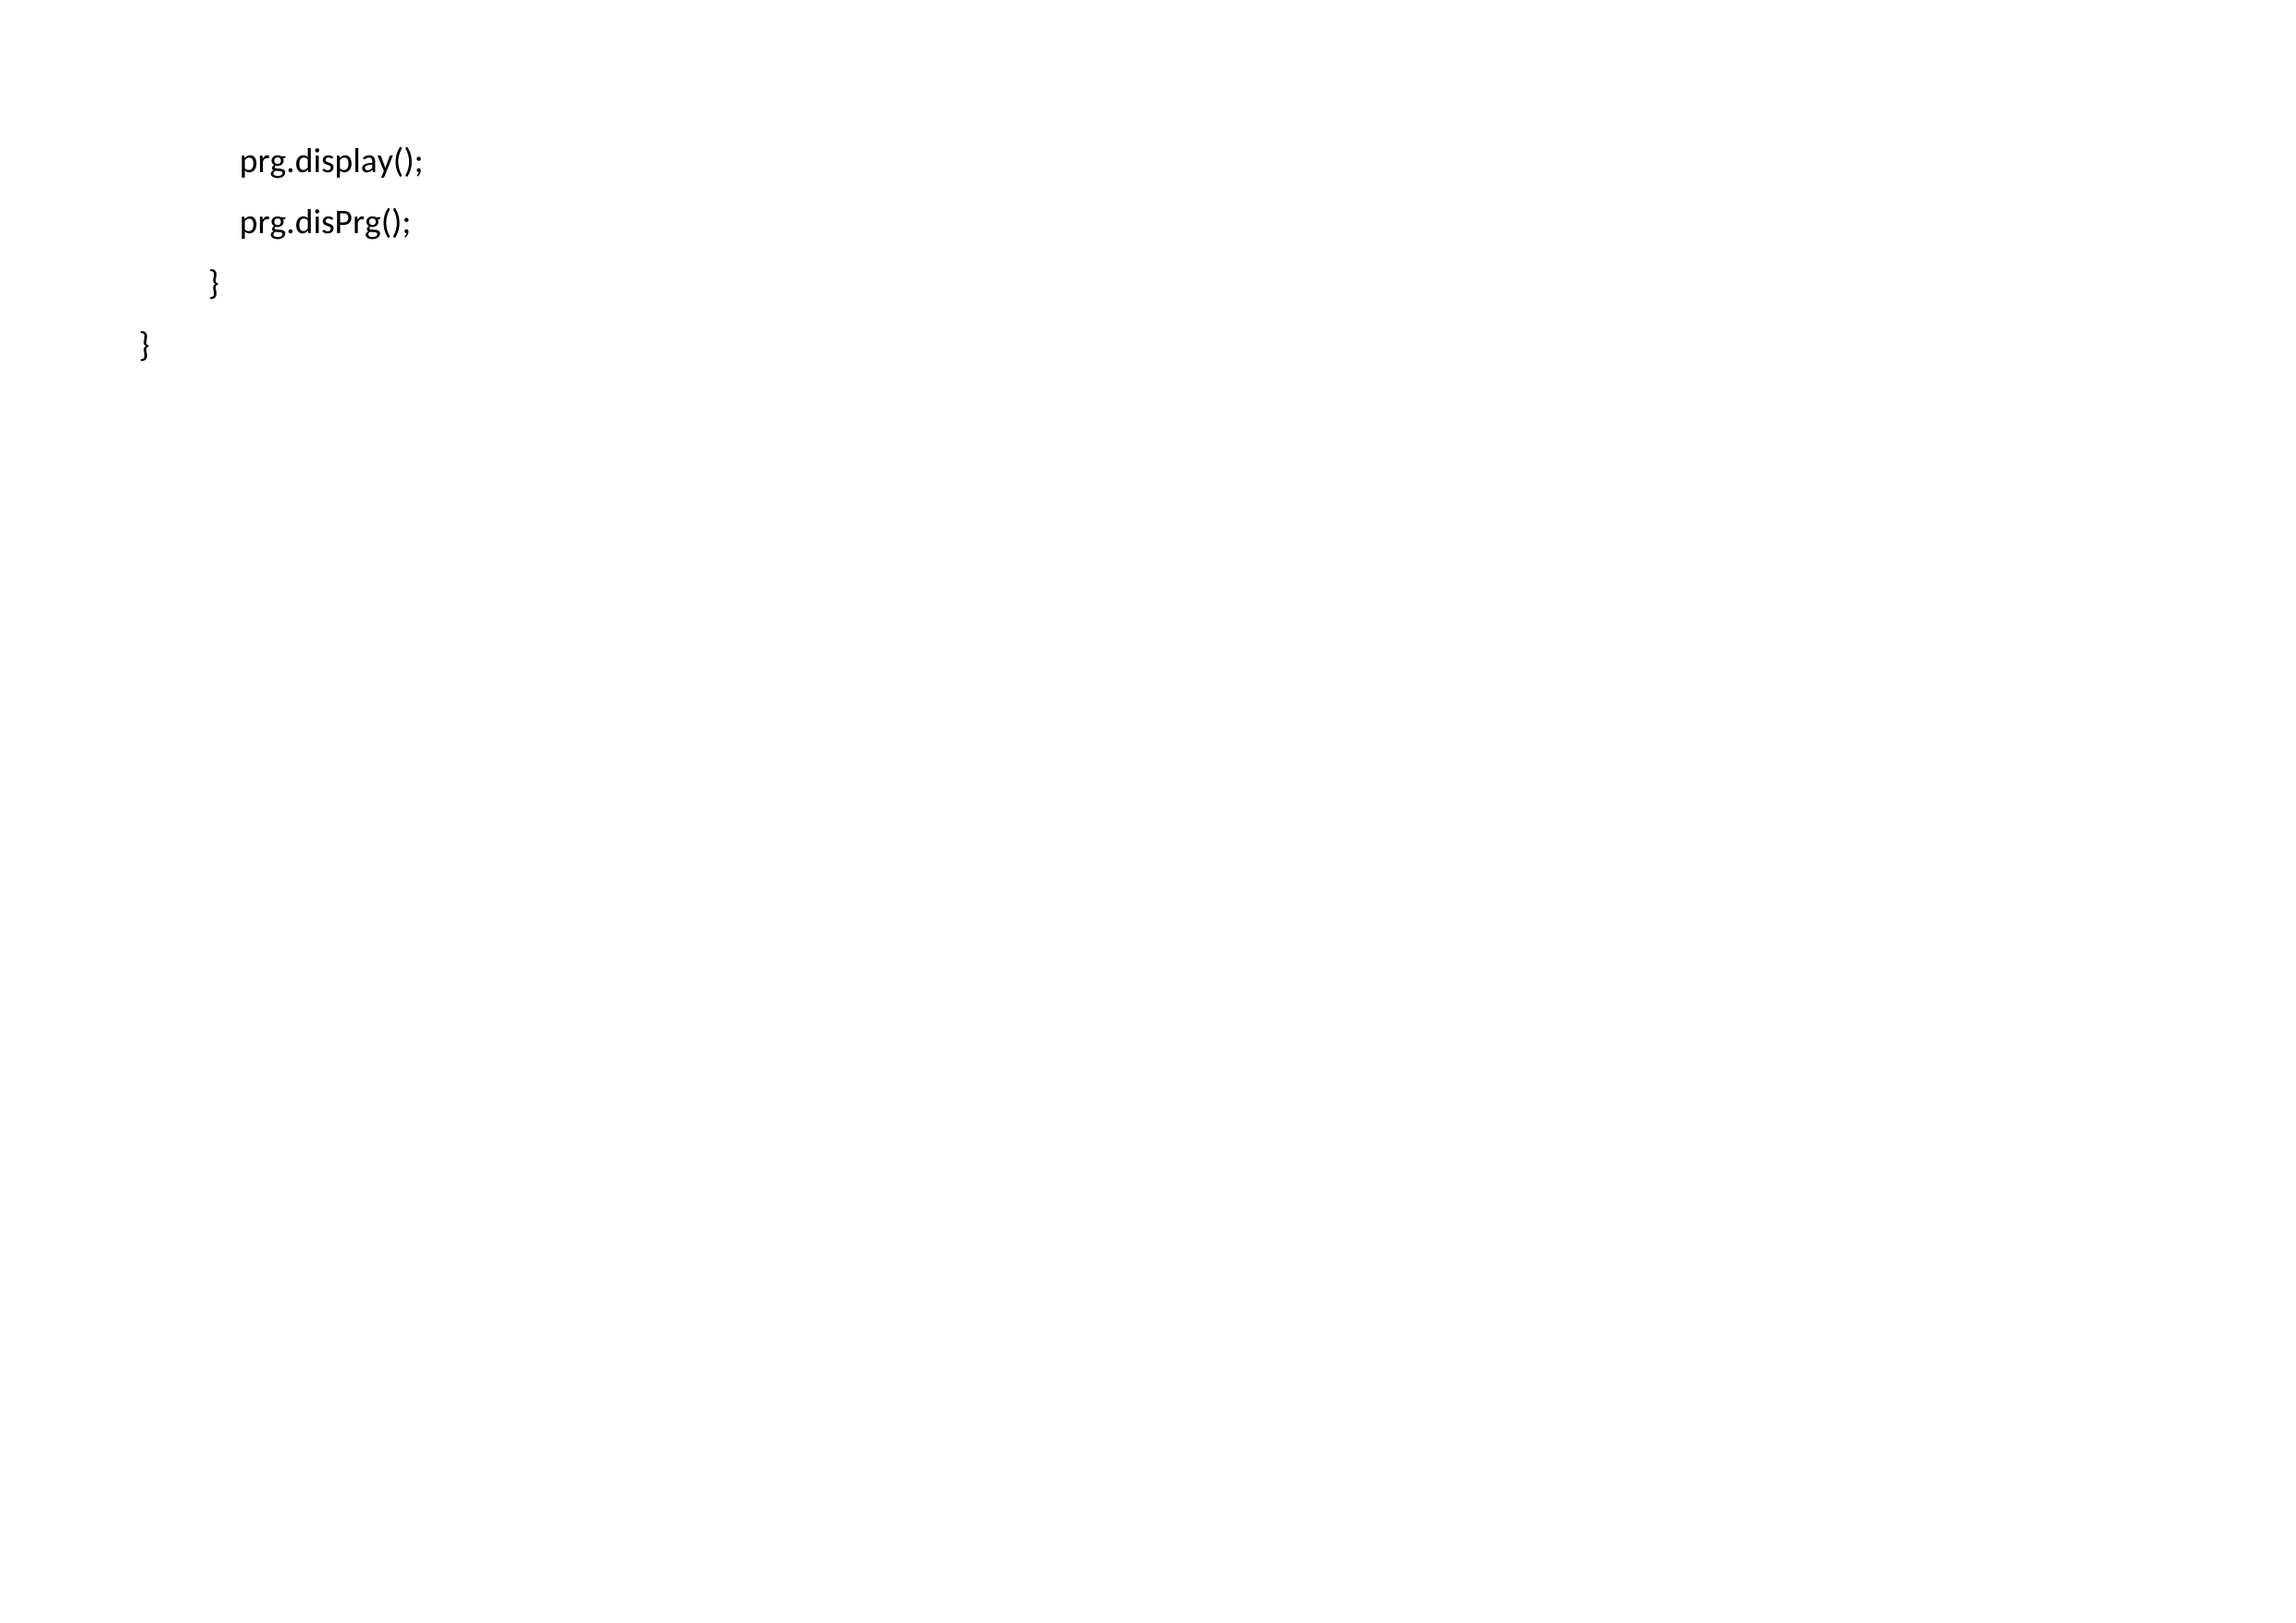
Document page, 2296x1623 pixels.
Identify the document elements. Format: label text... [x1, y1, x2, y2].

text } [139, 261, 2156, 304]
text } [139, 322, 2156, 365]
text prg.display(); [139, 139, 2156, 181]
text prg.disPrg(); [139, 200, 2156, 242]
